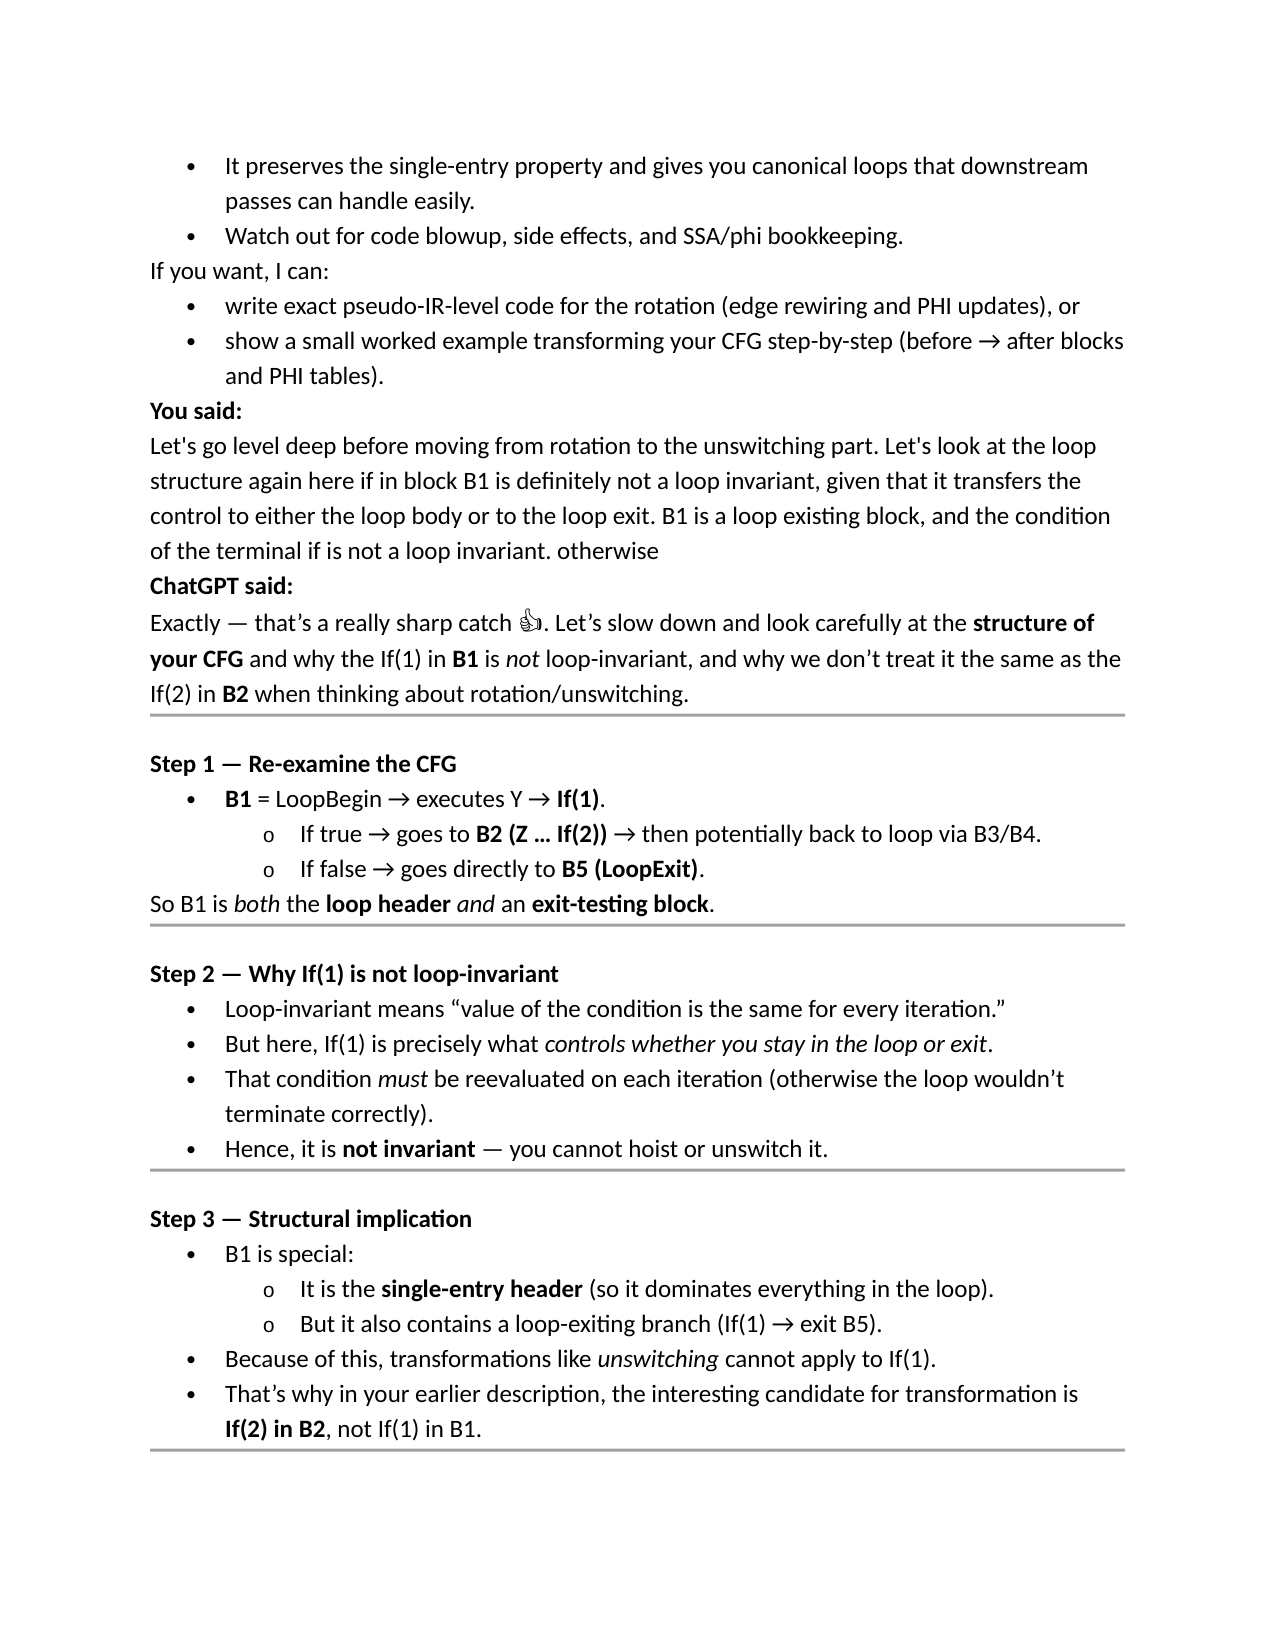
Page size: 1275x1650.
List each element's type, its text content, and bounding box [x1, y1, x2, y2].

list B1 = LoopBegin → executes Y → If(1). [187, 783, 1125, 814]
list That condition must be reevaluated on each iteration (otherwise the loop wouldn’t terminate correctly). [187, 1063, 1125, 1129]
list show a small worked example transforming your CFG step-by-step (before → after blocks and PHI tables). [187, 325, 1125, 391]
text If you want, I can: [150, 255, 1125, 286]
list Hence, it is not invariant — you cannot hoist or unswitch it. [187, 1133, 1125, 1164]
text ChatGPT said: [150, 570, 1125, 601]
text Let's go level deep before moving from rotation to the unswitching part. Let's look at the loop structure again here if in block B1 is definitely not a loop invariant, given that it transfers the control to either the loop body or to the loop exit. B1 is a loop existing block, and the condition of the terminal if is not a loop invariant. otherwise [150, 430, 1125, 566]
text Step 3 — Structural implication [150, 1203, 1125, 1234]
list Because of this, transformations like unswitching cannot apply to If(1). [187, 1343, 1125, 1374]
text Exactly — that’s a really sharp catch 👍. Let’s slow down and look carefully at the structure of your CFG and why the If(1) in B1 is not loop-invariant, and why we don’t treat it the same as the If(2) in B2 when thinking about rotation/unswitching. [150, 605, 1125, 709]
list If false → goes directly to B5 (LoopExit). [262, 853, 1125, 884]
text So B1 is both the loop header and an exit-testing block. [150, 888, 1125, 919]
text Step 1 — Re-examine the CFG [150, 748, 1125, 779]
list That’s why in your earlier description, the interesting candidate for transformation is If(2) in B2, not If(1) in B1. [187, 1378, 1125, 1444]
list Watch out for code blowup, side effects, and SSA/phi bookkeeping. [187, 220, 1125, 251]
list But it also contains a loop-exiting branch (If(1) → exit B5). [262, 1308, 1125, 1339]
list If true → goes to B2 (Z … If(2)) → then potentially back to loop via B3/B4. [262, 818, 1125, 849]
text You said: [150, 395, 1125, 426]
list But here, If(1) is precisely what controls whether you stay in the loop or exit. [187, 1028, 1125, 1059]
list B1 is special: [187, 1238, 1125, 1269]
list It preserves the single-entry property and gives you canonical loops that downstream passes can handle easily. [187, 150, 1125, 216]
list It is the single-entry header (so it dominates everything in the loop). [262, 1273, 1125, 1304]
list Loop-invariant means “value of the condition is the same for every iteration.” [187, 993, 1125, 1024]
list write exact pseudo-IR-level code for the rotation (edge rewiring and PHI updates), or [187, 290, 1125, 321]
text Step 2 — Why If(1) is not loop-invariant [150, 958, 1125, 989]
